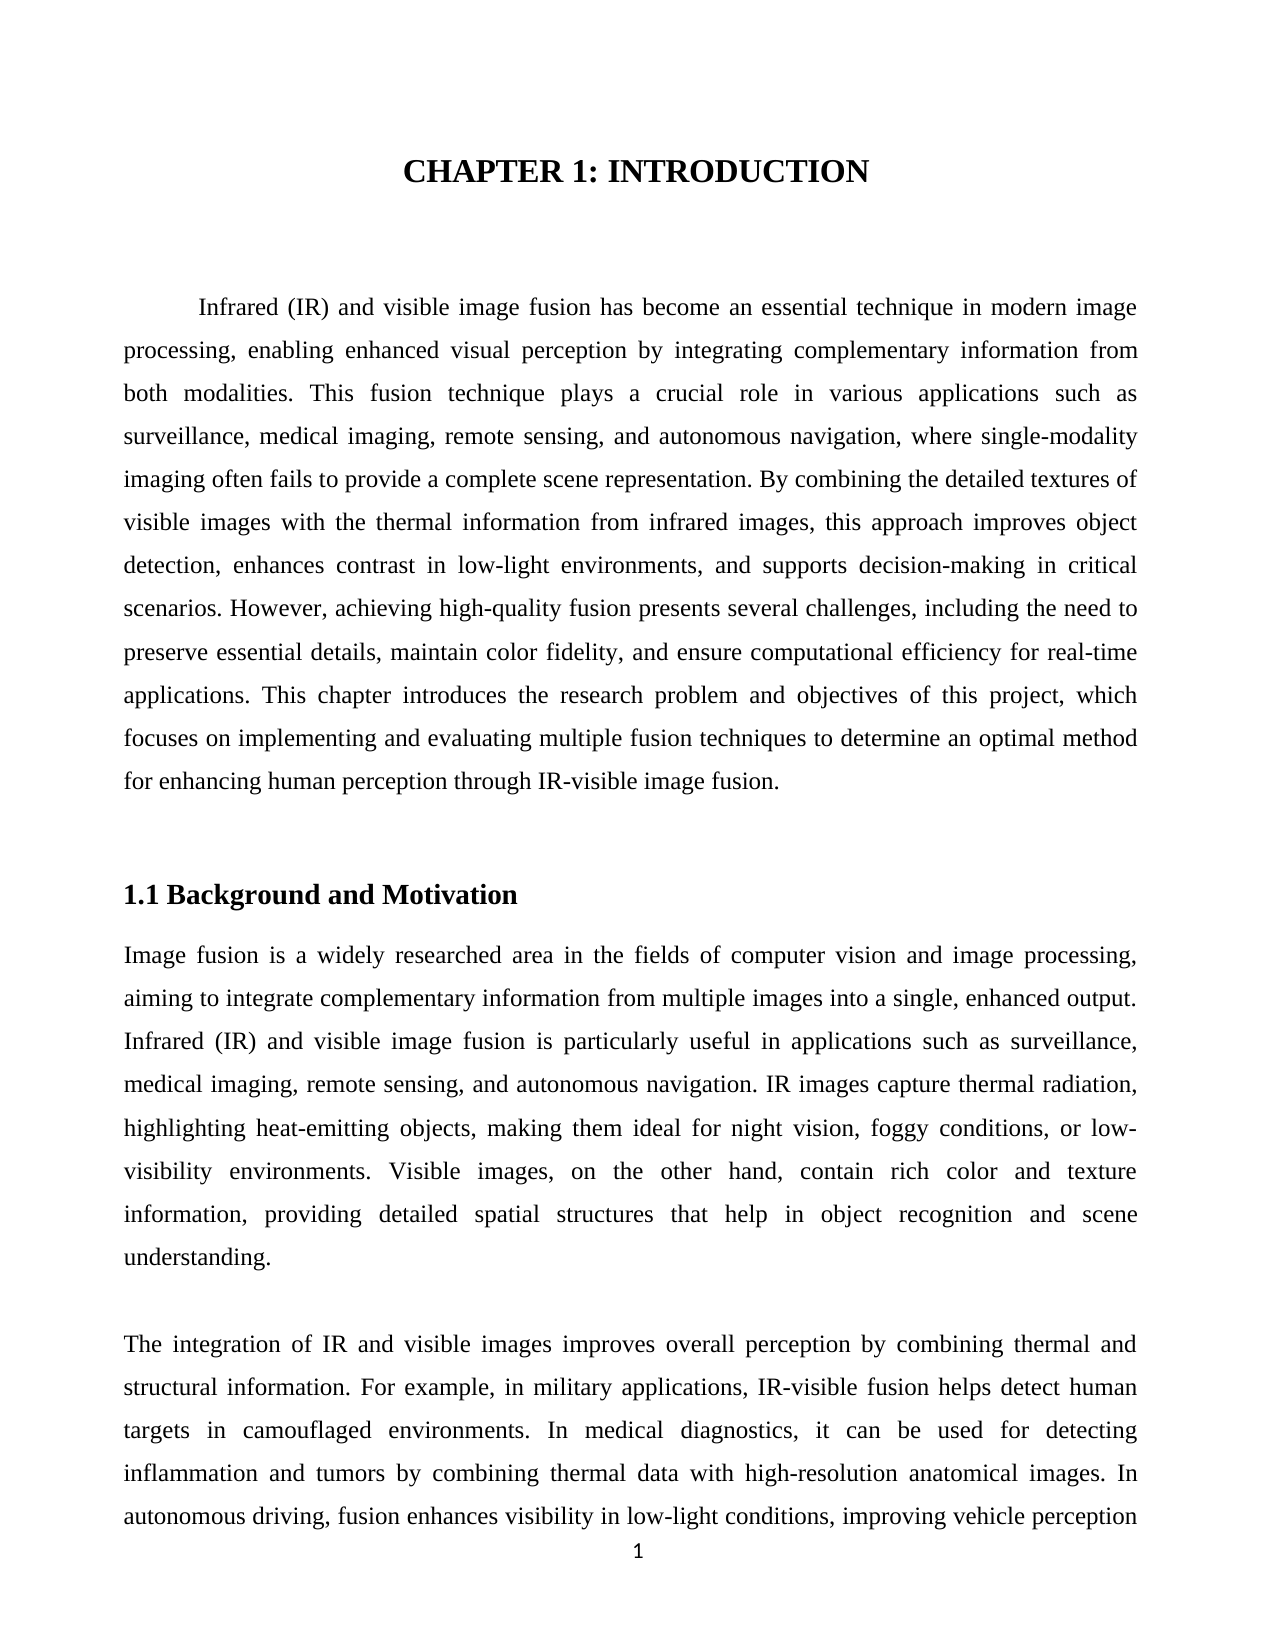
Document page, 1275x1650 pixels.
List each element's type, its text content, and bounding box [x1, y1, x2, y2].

text Image fusion is a widely researched area in the fields of computer vision and image processing, aiming to integrate complementary information from multiple images into a single, enhanced output. Infrared (IR) and visible image fusion is particularly useful in applications such as surveillance, medical imaging, remote sensing, and autonomous navigation. IR images capture thermal radiation, highlighting heat-emitting objects, making them ideal for night vision, foggy conditions, or low-visibility environments. Visible images, on the other hand, contain rich color and texture information, providing detailed spatial structures that help in object recognition and scene understanding. [123, 940, 1138, 1271]
subtitle Background and Motivation [123, 877, 1200, 911]
subtitle CHAPTER 1: INTRODUCTION [72, 152, 1200, 190]
text Infrared (IR) and visible image fusion has become an essential technique in modern image processing, enabling enhanced visual perception by integrating complementary information from both modalities. This fusion technique plays a crucial role in various applications such as surveillance, medical imaging, remote sensing, and autonomous navigation, where single-modality imaging often fails to provide a complete scene representation. By combining the detailed textures of visible images with the thermal information from infrared images, this approach improves object detection, enhances contrast in low-light environments, and supports decision-making in critical scenarios. However, achieving high-quality fusion presents several challenges, including the need to preserve essential details, maintain color fidelity, and ensure computational efficiency for real-time applications. This chapter introduces the research problem and objectives of this project, which focuses on implementing and evaluating multiple fusion techniques to determine an optimal method for enhancing human perception through IR-visible image fusion. [123, 292, 1139, 795]
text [123, 1329, 1138, 1530]
